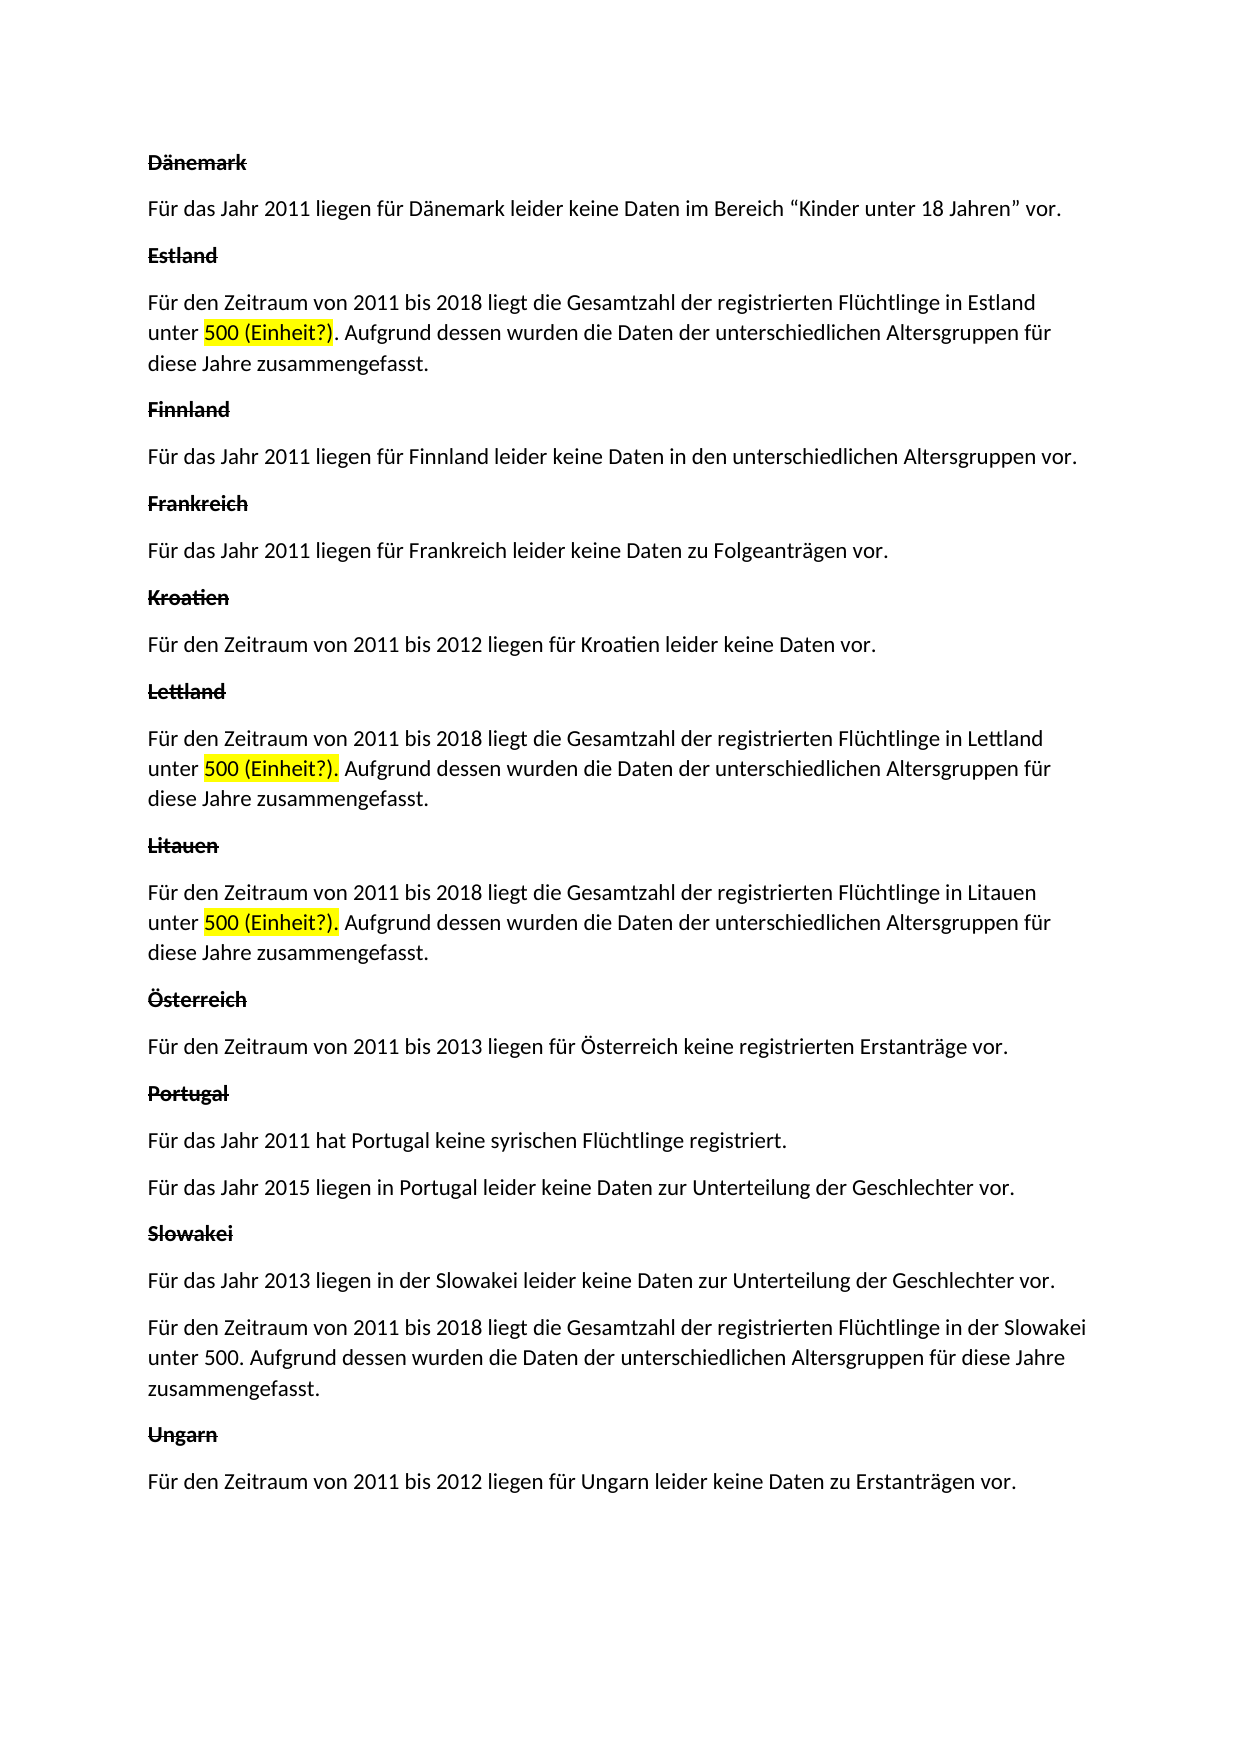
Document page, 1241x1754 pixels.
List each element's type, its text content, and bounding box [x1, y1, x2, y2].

text Für das Jahr 2011 liegen für Frankreich leider keine Daten zu Folgeanträgen vor. [148, 536, 1093, 564]
text Finnland [148, 396, 1093, 423]
text Für das Jahr 2013 liegen in der Slowakei leider keine Daten zur Unterteilung der Geschlechter vor. [148, 1266, 1093, 1294]
text Slowakei [148, 1219, 1093, 1247]
text Für das Jahr 2011 hat Portugal keine syrischen Flüchtlinge registriert. [148, 1126, 1093, 1154]
text Für den Zeitraum von 2011 bis 2018 liegt die Gesamtzahl der registrierten Flüchtlinge in Lettland unter 500 (Einheit?). Aufgrund dessen wurden die Daten der unterschiedlichen Altersgruppen für diese Jahre zusammengefasst. [148, 724, 1093, 812]
text Dänemark [148, 148, 1093, 176]
text Für das Jahr 2011 liegen für Dänemark leider keine Daten im Bereich “Kinder unter 18 Jahren” vor. [148, 194, 1093, 222]
text Für den Zeitraum von 2011 bis 2012 liegen für Kroatien leider keine Daten vor. [148, 630, 1093, 658]
text Für das Jahr 2011 liegen für Finnland leider keine Daten in den unterschiedlichen Altersgruppen vor. [148, 442, 1093, 470]
text Kroatien [148, 583, 1093, 611]
text Estland [148, 241, 1093, 269]
text Für den Zeitraum von 2011 bis 2013 liegen für Österreich keine registrierten Erstanträge vor. [148, 1032, 1093, 1060]
text Österreich [148, 985, 1093, 1013]
text Ungarn [148, 1421, 1093, 1448]
text Litauen [148, 831, 1093, 859]
text Für den Zeitraum von 2011 bis 2018 liegt die Gesamtzahl der registrierten Flüchtlinge in der Slowakei unter 500. Aufgrund dessen wurden die Daten der unterschiedlichen Altersgruppen für diese Jahre zusammengefasst. [148, 1313, 1093, 1402]
text Frankreich [148, 489, 1093, 517]
text Portugal [148, 1079, 1093, 1107]
text Lettland [148, 677, 1093, 705]
text Für das Jahr 2015 liegen in Portugal leider keine Daten zur Unterteilung der Geschlechter vor. [148, 1173, 1093, 1201]
text Für den Zeitraum von 2011 bis 2012 liegen für Ungarn leider keine Daten zu Erstanträgen vor. [148, 1467, 1093, 1495]
text Für den Zeitraum von 2011 bis 2018 liegt die Gesamtzahl der registrierten Flüchtlinge in Litauen unter 500 (Einheit?). Aufgrund dessen wurden die Daten der unterschiedlichen Altersgruppen für diese Jahre zusammengefasst. [148, 878, 1093, 966]
text Für den Zeitraum von 2011 bis 2018 liegt die Gesamtzahl der registrierten Flüchtlinge in Estland unter 500 (Einheit?). Aufgrund dessen wurden die Daten der unterschiedlichen Altersgruppen für diese Jahre zusammengefasst. [148, 288, 1093, 377]
